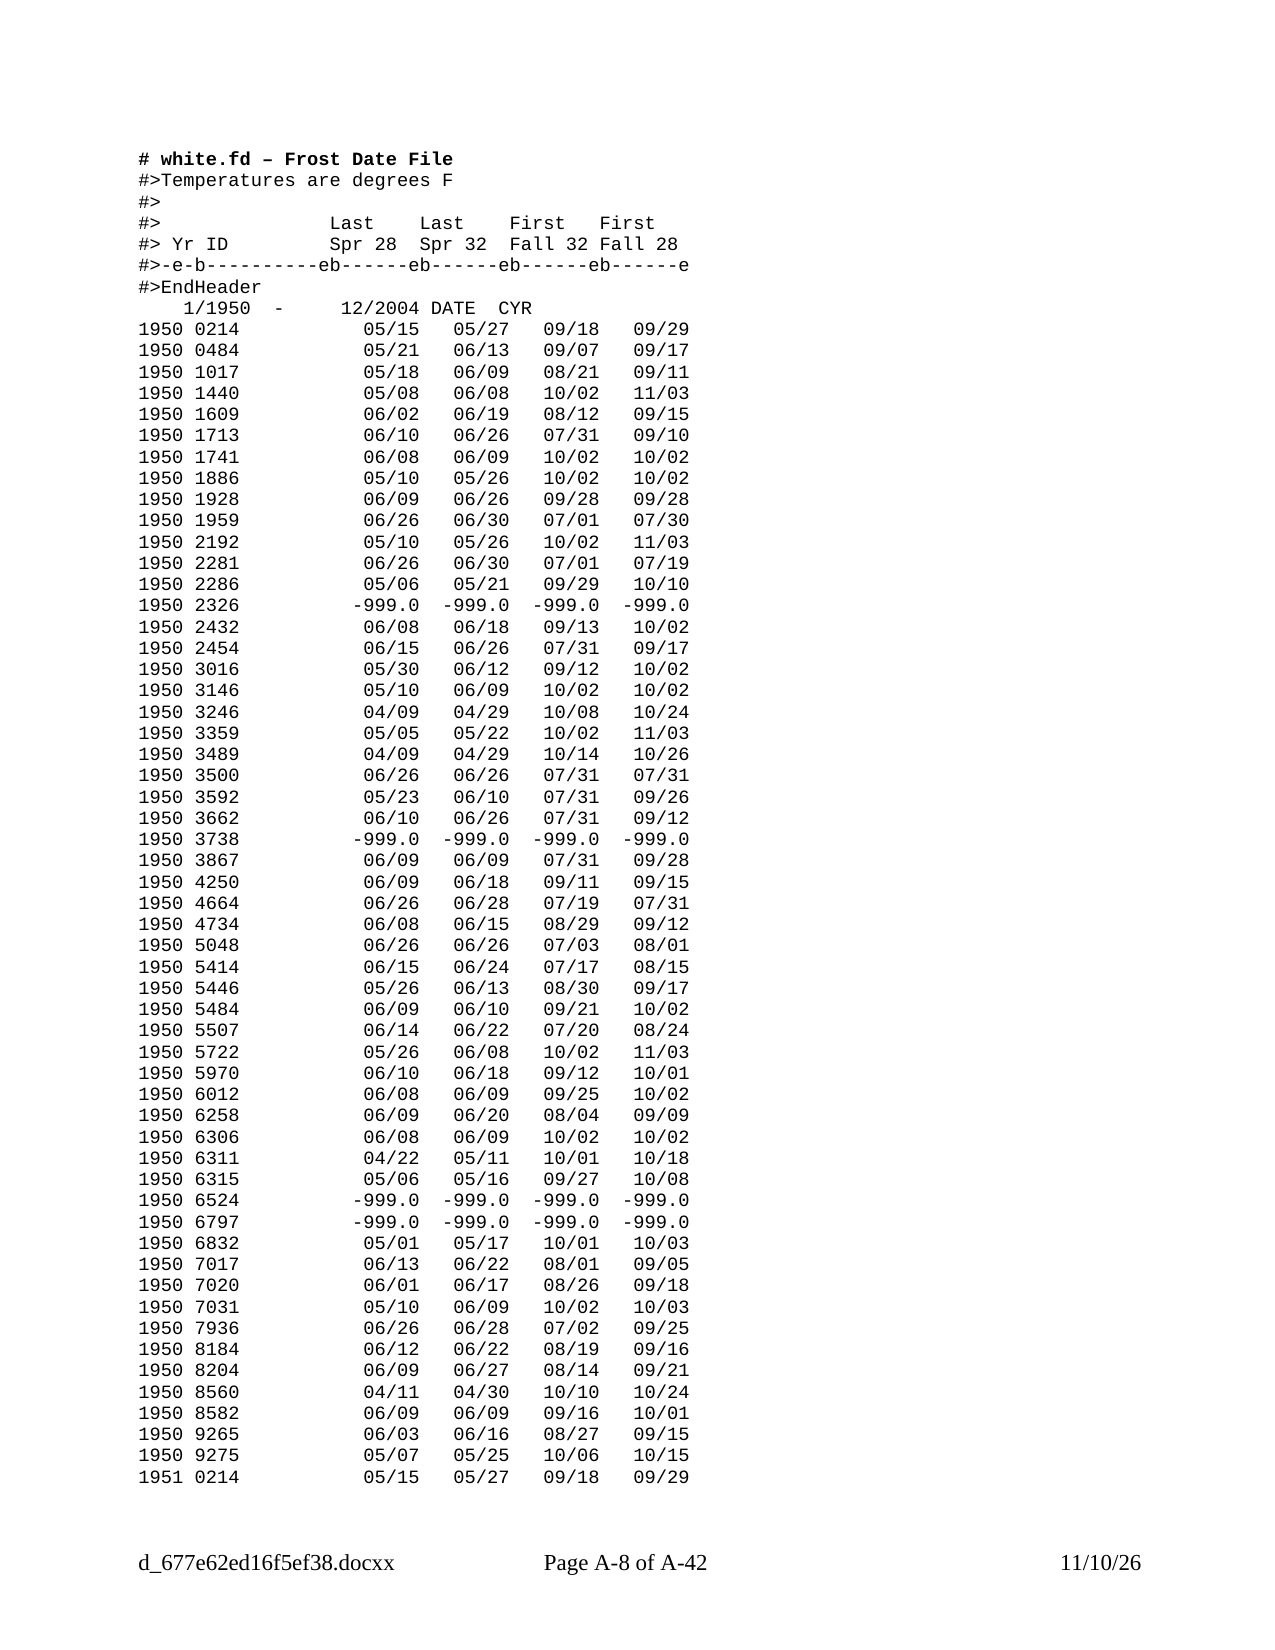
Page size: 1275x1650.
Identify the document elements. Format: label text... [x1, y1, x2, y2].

text # white.fd – Frost Date File [138, 150, 1137, 171]
text 1950 5414 06/15 06/24 07/17 08/15 [138, 957, 1137, 979]
text 1950 0484 05/21 06/13 09/07 09/17 [138, 341, 1137, 362]
text 1950 5446 05/26 06/13 08/30 09/17 [138, 979, 1137, 1000]
text #>Temperatures are degrees F [138, 171, 1137, 192]
text 1950 5048 06/26 06/26 07/03 08/01 [138, 936, 1137, 957]
text 1950 8184 06/12 06/22 08/19 09/16 [138, 1340, 1137, 1361]
text 1950 8204 06/09 06/27 08/14 09/21 [138, 1361, 1137, 1382]
text 1950 1741 06/08 06/09 10/02 10/02 [138, 447, 1137, 469]
text 1950 3489 04/09 04/29 10/14 10/26 [138, 745, 1137, 766]
text 1950 3246 04/09 04/29 10/08 10/24 [138, 702, 1137, 724]
text 1950 3146 05/10 06/09 10/02 10/02 [138, 681, 1137, 702]
text #>EndHeader [138, 277, 1137, 299]
text 1950 7936 06/26 06/28 07/02 09/25 [138, 1319, 1137, 1340]
text 1950 6797 -999.0 -999.0 -999.0 -999.0 [138, 1212, 1137, 1234]
text 1951 0214 05/15 05/27 09/18 09/29 [138, 1467, 1137, 1489]
text 1950 4250 06/09 06/18 09/11 09/15 [138, 872, 1137, 894]
text 1950 2286 05/06 05/21 09/29 10/10 [138, 575, 1137, 596]
text #> [138, 192, 1137, 214]
text 1950 7017 06/13 06/22 08/01 09/05 [138, 1255, 1137, 1276]
text 1950 2281 06/26 06/30 07/01 07/19 [138, 554, 1137, 575]
text 1950 2192 05/10 05/26 10/02 11/03 [138, 532, 1137, 554]
text 1950 3662 06/10 06/26 07/31 09/12 [138, 809, 1137, 830]
text 1950 7031 05/10 06/09 10/02 10/03 [138, 1297, 1137, 1319]
text 1950 3867 06/09 06/09 07/31 09/28 [138, 851, 1137, 872]
text 1950 1017 05/18 06/09 08/21 09/11 [138, 362, 1137, 384]
text 1950 3359 05/05 05/22 10/02 11/03 [138, 724, 1137, 745]
text 1950 5722 05/26 06/08 10/02 11/03 [138, 1042, 1137, 1064]
text 1950 3738 -999.0 -999.0 -999.0 -999.0 [138, 830, 1137, 851]
text 1950 3016 05/30 06/12 09/12 10/02 [138, 660, 1137, 681]
text 1950 1440 05/08 06/08 10/02 11/03 [138, 384, 1137, 405]
text 1950 1886 05/10 05/26 10/02 10/02 [138, 469, 1137, 490]
text 1950 4664 06/26 06/28 07/19 07/31 [138, 894, 1137, 915]
text 1950 5484 06/09 06/10 09/21 10/02 [138, 1000, 1137, 1021]
text 1950 2326 -999.0 -999.0 -999.0 -999.0 [138, 596, 1137, 617]
text 1950 1609 06/02 06/19 08/12 09/15 [138, 405, 1137, 426]
text 1950 9275 05/07 05/25 10/06 10/15 [138, 1446, 1137, 1467]
text 1950 8560 04/11 04/30 10/10 10/24 [138, 1382, 1137, 1404]
text #>-e-b----------eb------eb------eb------eb------e [138, 256, 1137, 277]
text 1950 1713 06/10 06/26 07/31 09/10 [138, 426, 1137, 447]
text 1950 6306 06/08 06/09 10/02 10/02 [138, 1127, 1137, 1149]
text 1/1950 - 12/2004 DATE CYR [138, 299, 1137, 320]
text 1950 6258 06/09 06/20 08/04 09/09 [138, 1106, 1137, 1127]
text #> Yr ID Spr 28 Spr 32 Fall 32 Fall 28 [138, 235, 1137, 256]
text 1950 1928 06/09 06/26 09/28 09/28 [138, 490, 1137, 511]
text 1950 6012 06/08 06/09 09/25 10/02 [138, 1085, 1137, 1106]
text 1950 2454 06/15 06/26 07/31 09/17 [138, 639, 1137, 660]
text #> Last Last First First [138, 214, 1137, 235]
text 1950 6832 05/01 05/17 10/01 10/03 [138, 1234, 1137, 1255]
text 1950 9265 06/03 06/16 08/27 09/15 [138, 1425, 1137, 1446]
text 1950 3500 06/26 06/26 07/31 07/31 [138, 766, 1137, 787]
text 1950 7020 06/01 06/17 08/26 09/18 [138, 1276, 1137, 1297]
text 1950 0214 05/15 05/27 09/18 09/29 [138, 320, 1137, 341]
text 1950 3592 05/23 06/10 07/31 09/26 [138, 787, 1137, 809]
text 1950 6311 04/22 05/11 10/01 10/18 [138, 1149, 1137, 1170]
text 1950 1959 06/26 06/30 07/01 07/30 [138, 511, 1137, 532]
text 1950 2432 06/08 06/18 09/13 10/02 [138, 617, 1137, 639]
text 1950 5507 06/14 06/22 07/20 08/24 [138, 1021, 1137, 1042]
text 1950 6524 -999.0 -999.0 -999.0 -999.0 [138, 1191, 1137, 1212]
text 1950 6315 05/06 05/16 09/27 10/08 [138, 1170, 1137, 1191]
text 1950 8582 06/09 06/09 09/16 10/01 [138, 1404, 1137, 1425]
text 1950 4734 06/08 06/15 08/29 09/12 [138, 915, 1137, 936]
text 1950 5970 06/10 06/18 09/12 10/01 [138, 1064, 1137, 1085]
